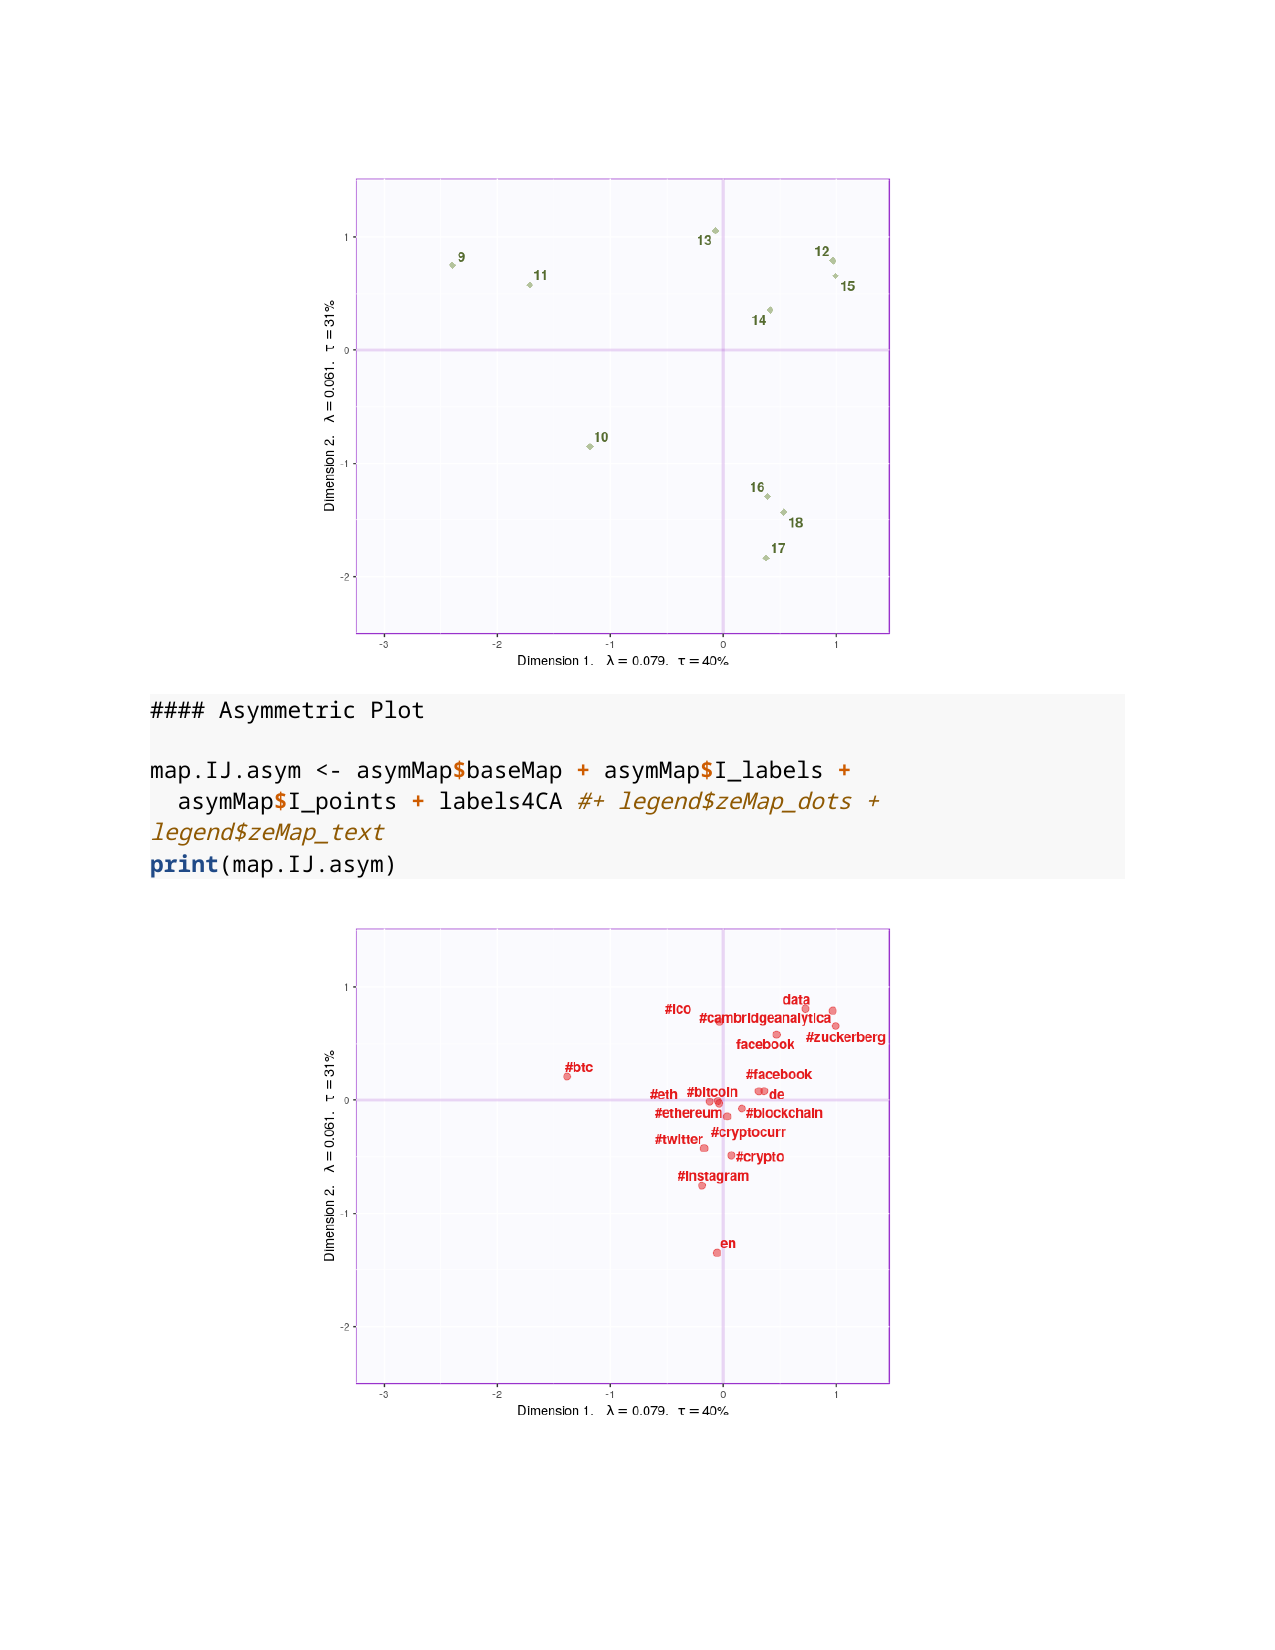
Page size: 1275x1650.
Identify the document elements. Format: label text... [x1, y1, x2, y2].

picture [168, 150, 1044, 675]
picture [168, 899, 1044, 1425]
text #### Asymmetric Plot map.IJ.asym <- asymMap$baseMap + asymMap$I_labels + asymMap$I_points + labels4CA #+ legend$zeMap_dots + legend$zeMap_text print(map.IJ.asym) [150, 694, 1125, 879]
